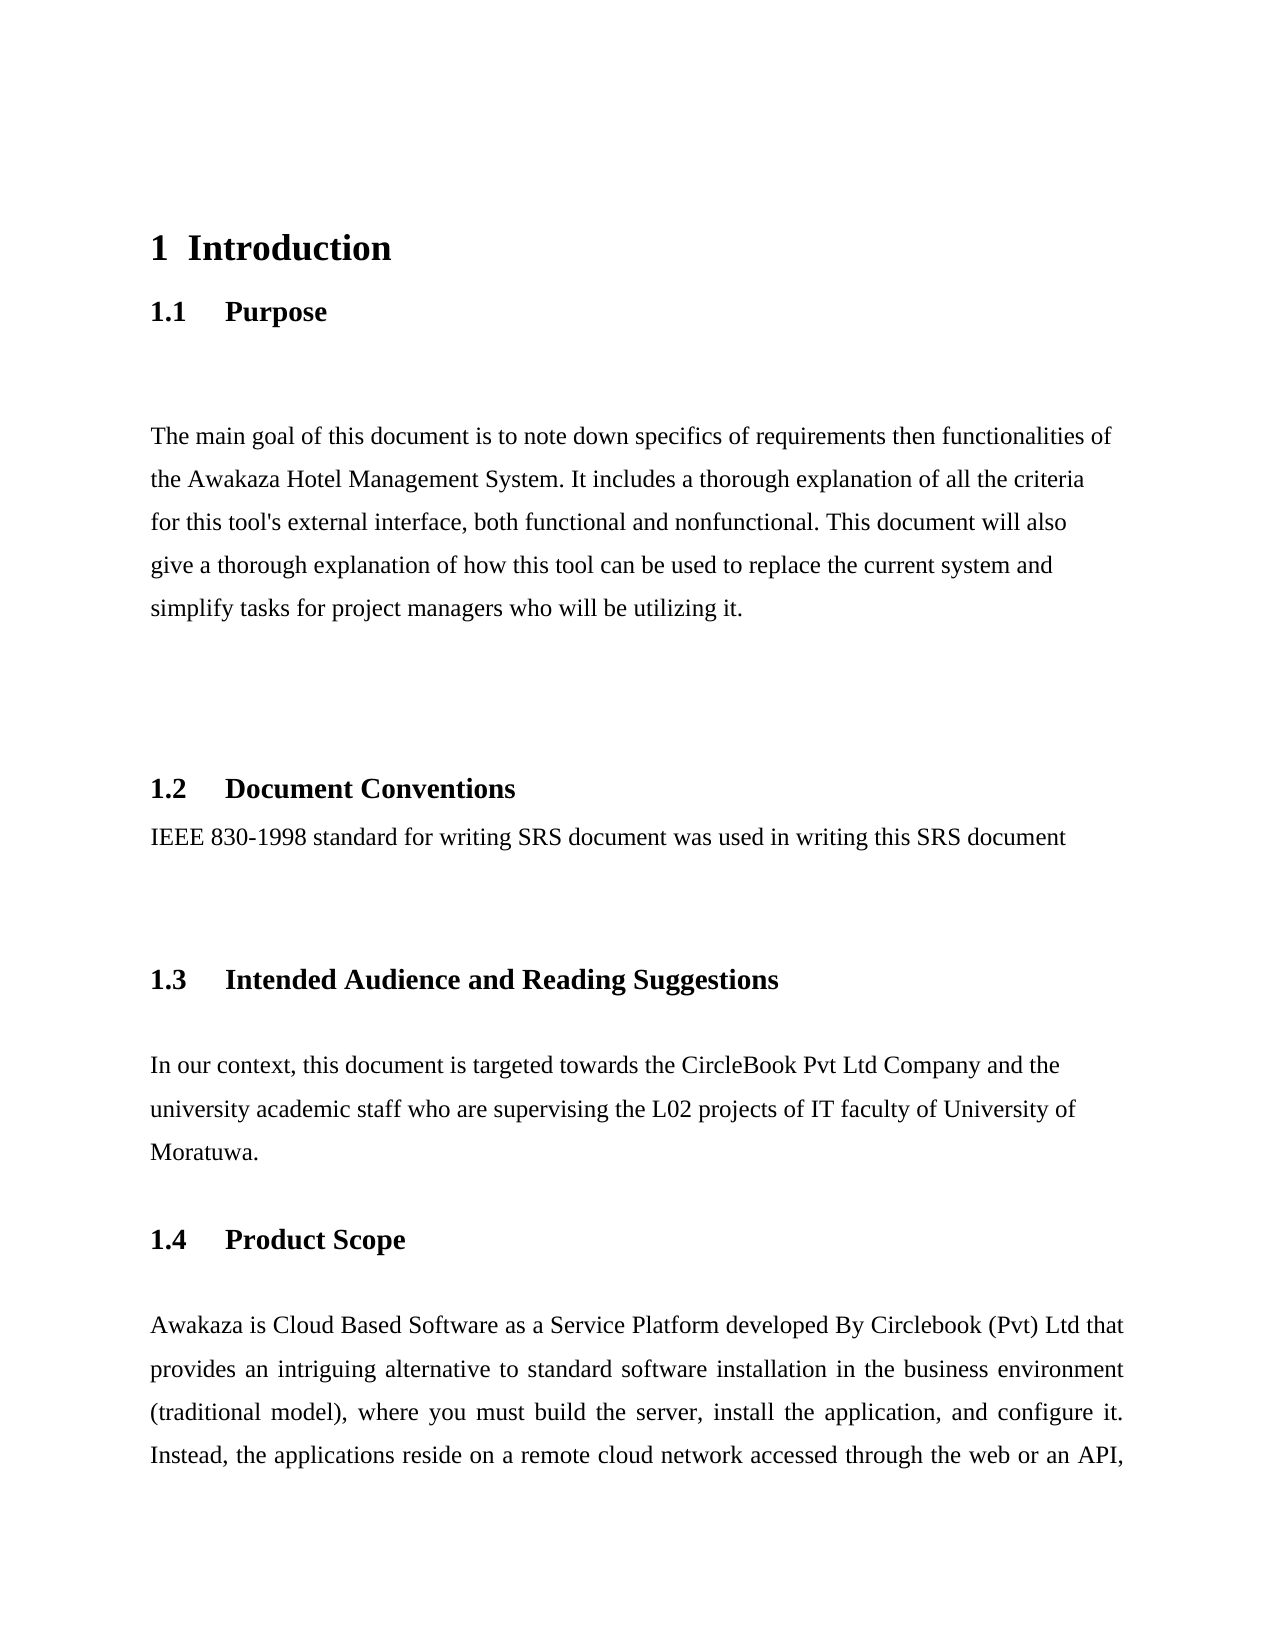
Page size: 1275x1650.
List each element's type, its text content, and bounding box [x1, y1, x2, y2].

subtitle Introduction [150, 225, 1125, 268]
subtitle 1.2 Document Conventions [150, 772, 1125, 805]
subtitle 1.1 Purpose [150, 294, 1125, 328]
subtitle 1.4 Product Scope [150, 1222, 1125, 1256]
text In our context, this document is targeted towards the CircleBook Pvt Ltd Company and the university academic staff who are supervising the L02 projects of IT faculty of University of Moratuwa. [150, 1051, 1125, 1166]
text IEEE 830-1998 standard for writing SRS document was used in writing this SRS document [150, 822, 1125, 851]
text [150, 1311, 1125, 1469]
text The main goal of this document is to note down specifics of requirements then functionalities of the Awakaza Hotel Management System. It includes a thorough explanation of all the criteria for this tool's external interface, both functional and nonfunctional. This document will also give a thorough explanation of how this tool can be used to replace the current system and simplify tasks for project managers who will be utilizing it. [150, 421, 1112, 622]
subtitle 1.3 Intended Audience and Reading Suggestions [150, 962, 1125, 996]
